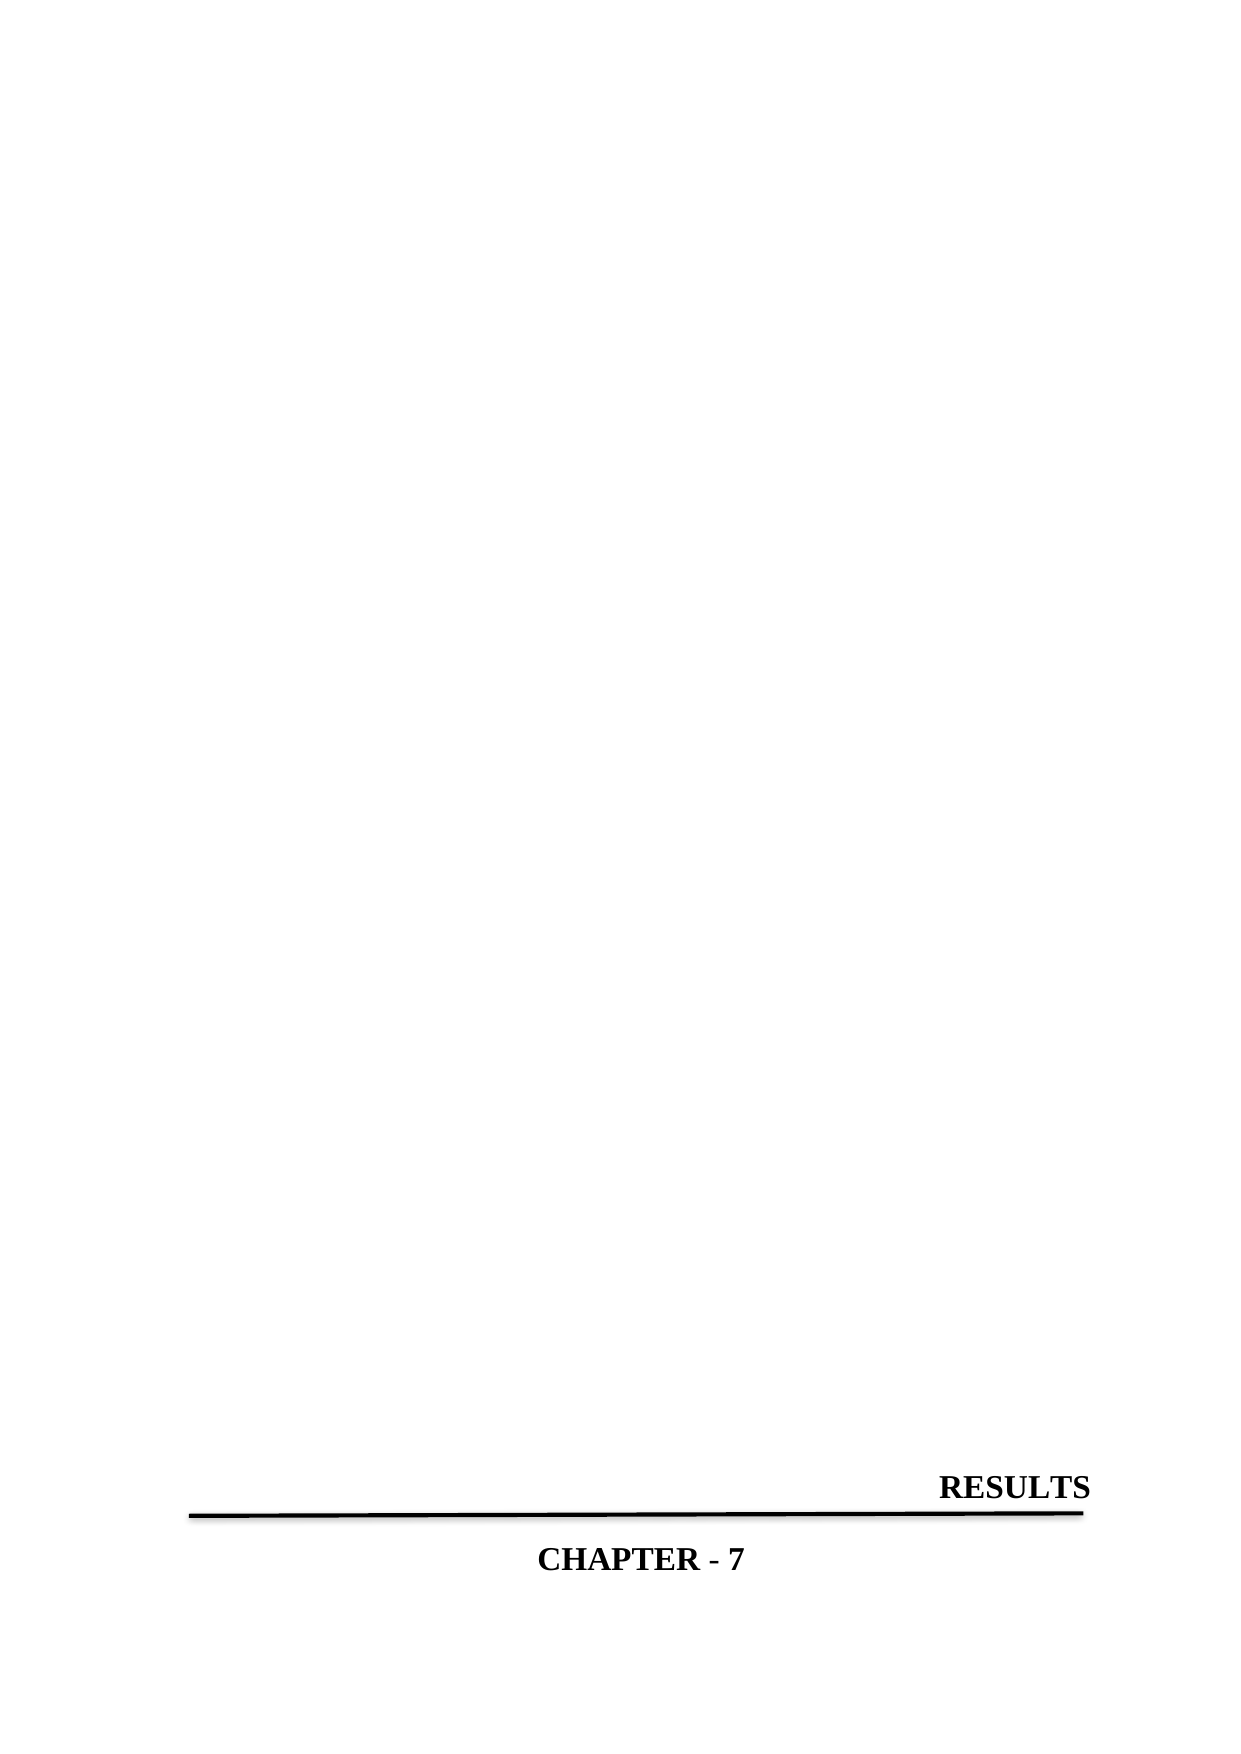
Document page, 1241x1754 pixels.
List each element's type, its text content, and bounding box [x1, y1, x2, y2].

text RESULTS [478, 1468, 1092, 1506]
text CHAPTER - 7 [189, 1540, 1092, 1578]
